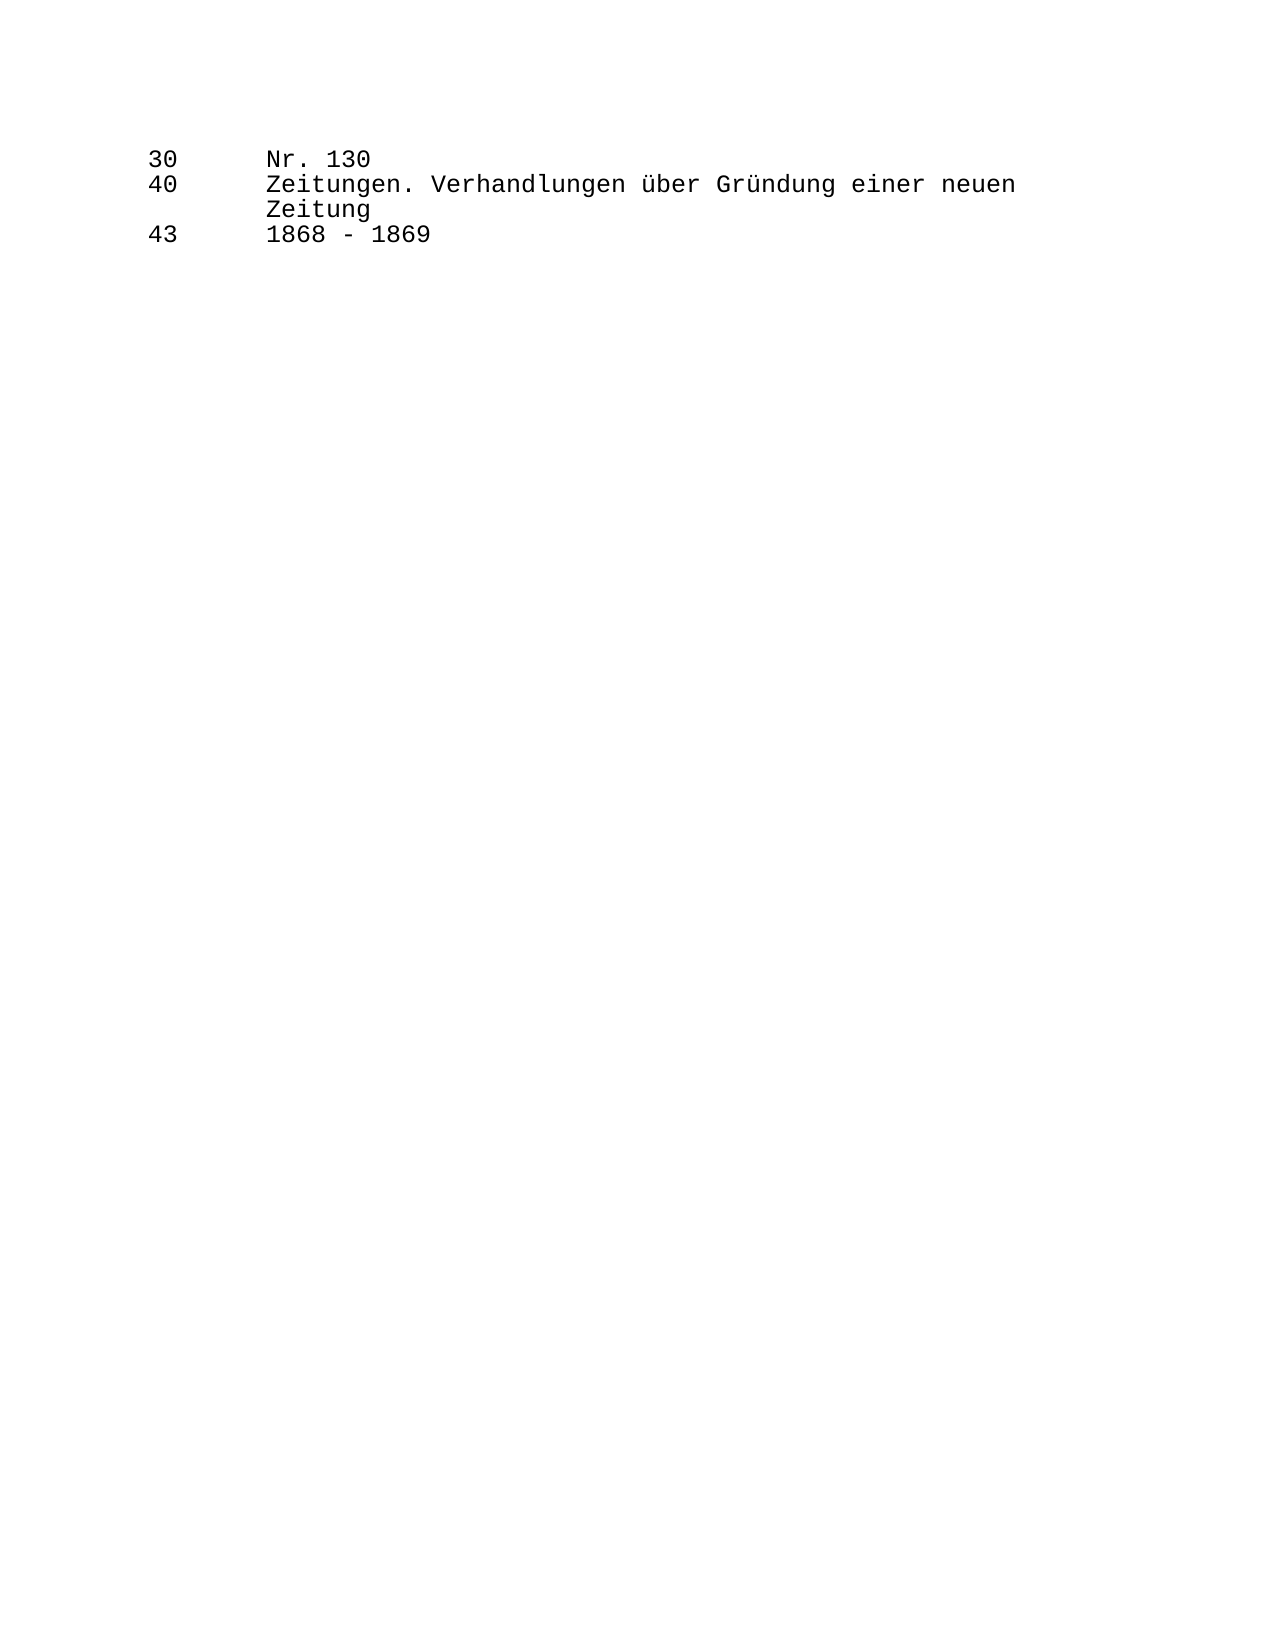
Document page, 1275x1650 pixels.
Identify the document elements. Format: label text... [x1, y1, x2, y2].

text 30 Nr. 130 [148, 148, 1127, 173]
text 43 1868 - 1869 [148, 223, 1127, 248]
text 40 s[Zeitungen]s. Verhandlungen über s[2{Gründung} einer neuen 1{Zeitung}]s [148, 173, 1127, 223]
